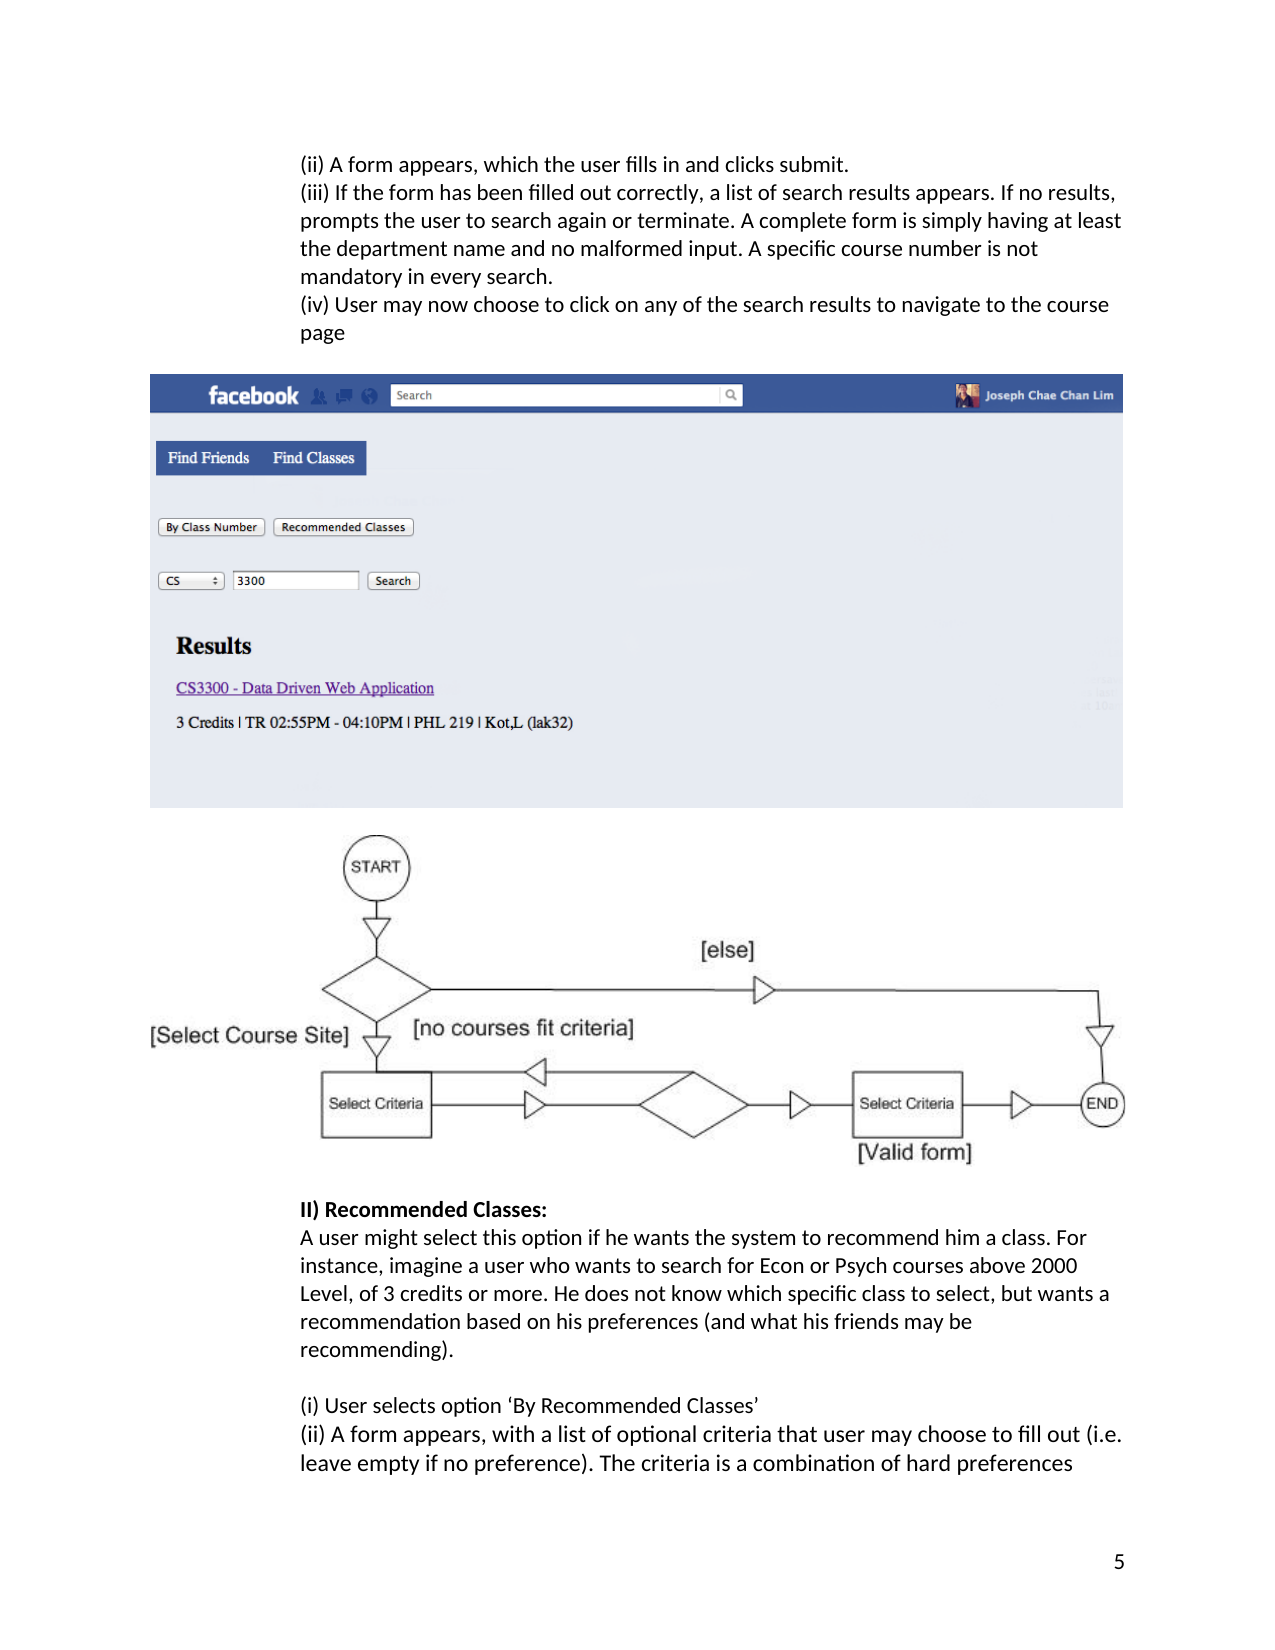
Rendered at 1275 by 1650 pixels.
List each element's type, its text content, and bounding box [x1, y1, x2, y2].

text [300, 1195, 1125, 1478]
text (ii) A form appears, which the user fills in and clicks submit. (iii) If the form has been filled out correctly, a list of search results appears. If no results, prompts the user to search again or terminate. A complete form is simply having at least the department name and no malformed input. A specific course number is not mandatory in every search. (iv) User may now choose to click on any of the search results to navigate to the course page [300, 150, 1125, 346]
picture [150, 835, 1125, 1167]
picture [150, 374, 1123, 808]
